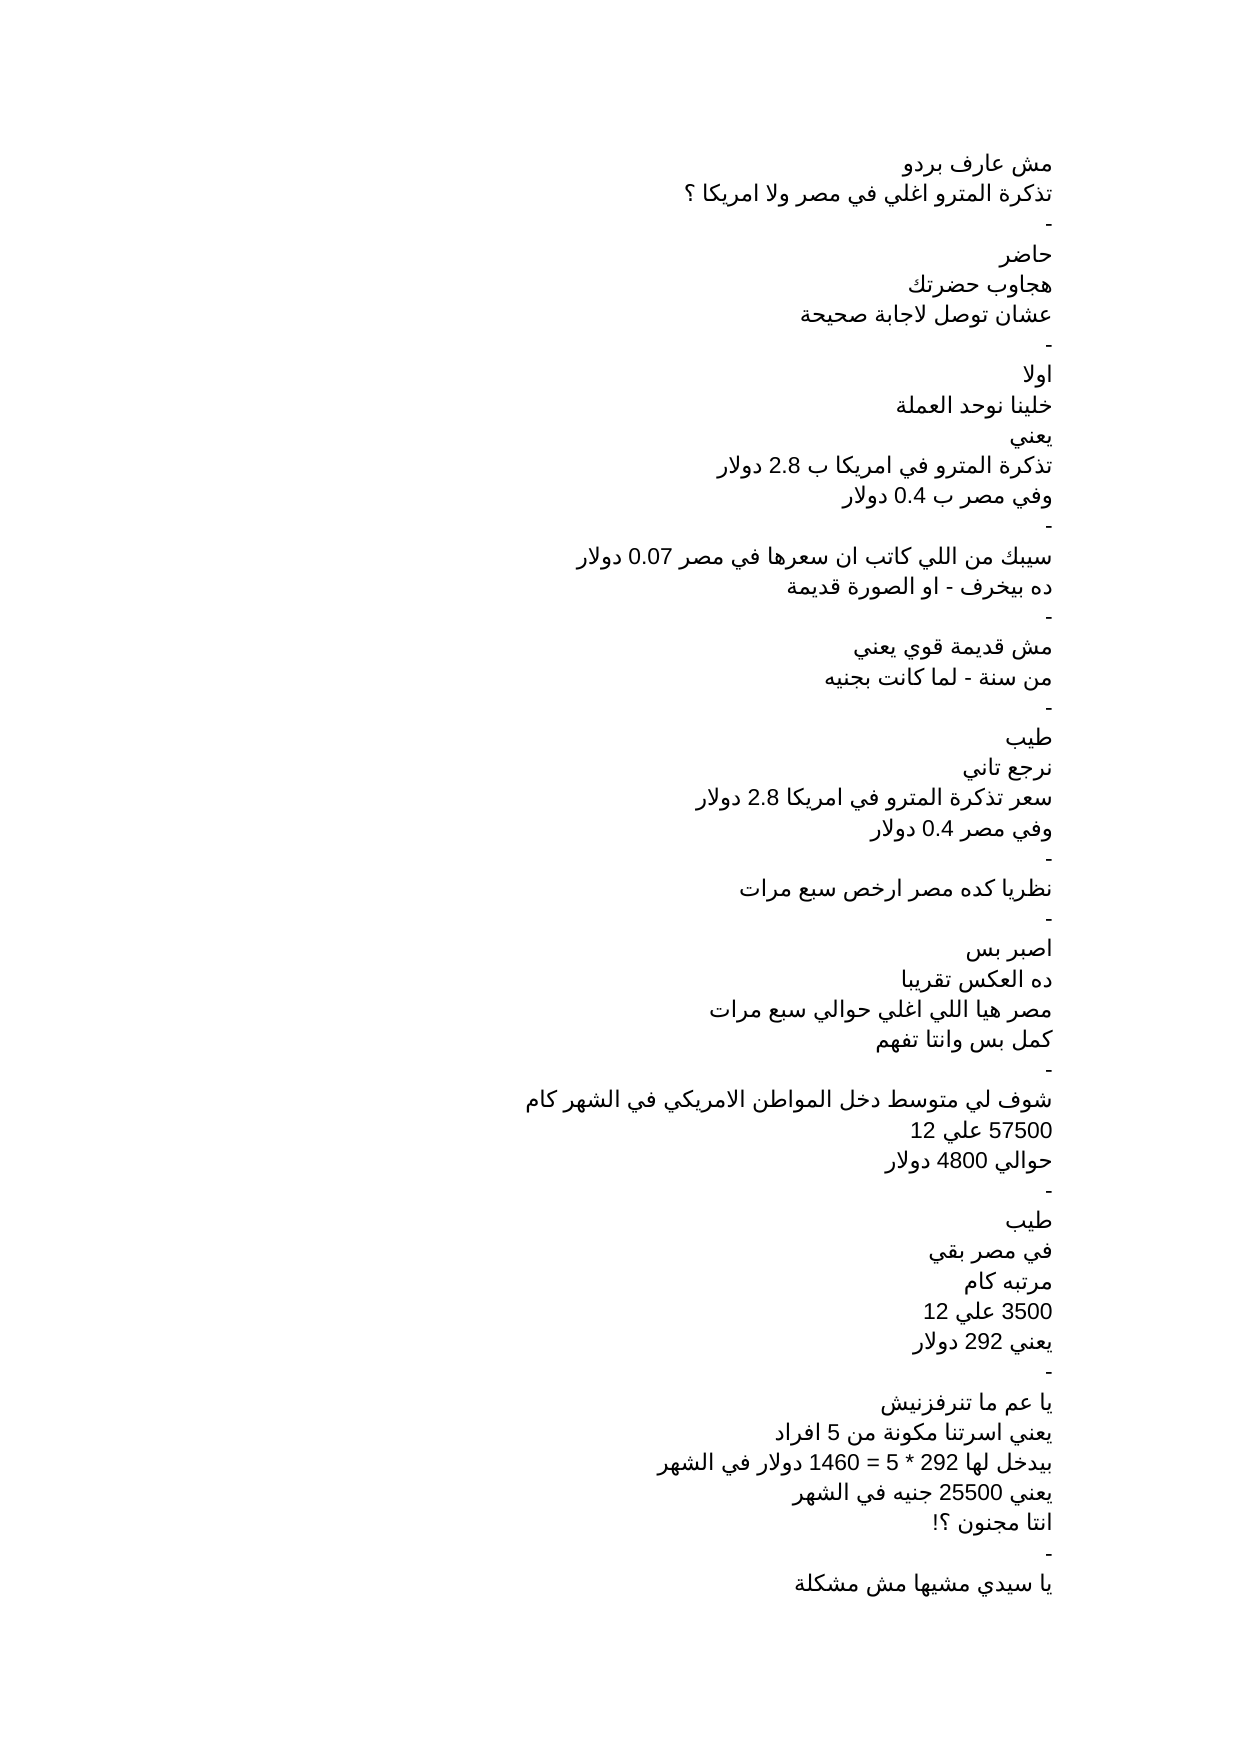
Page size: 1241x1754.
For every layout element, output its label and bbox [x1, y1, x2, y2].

text [187, 150, 1053, 1596]
